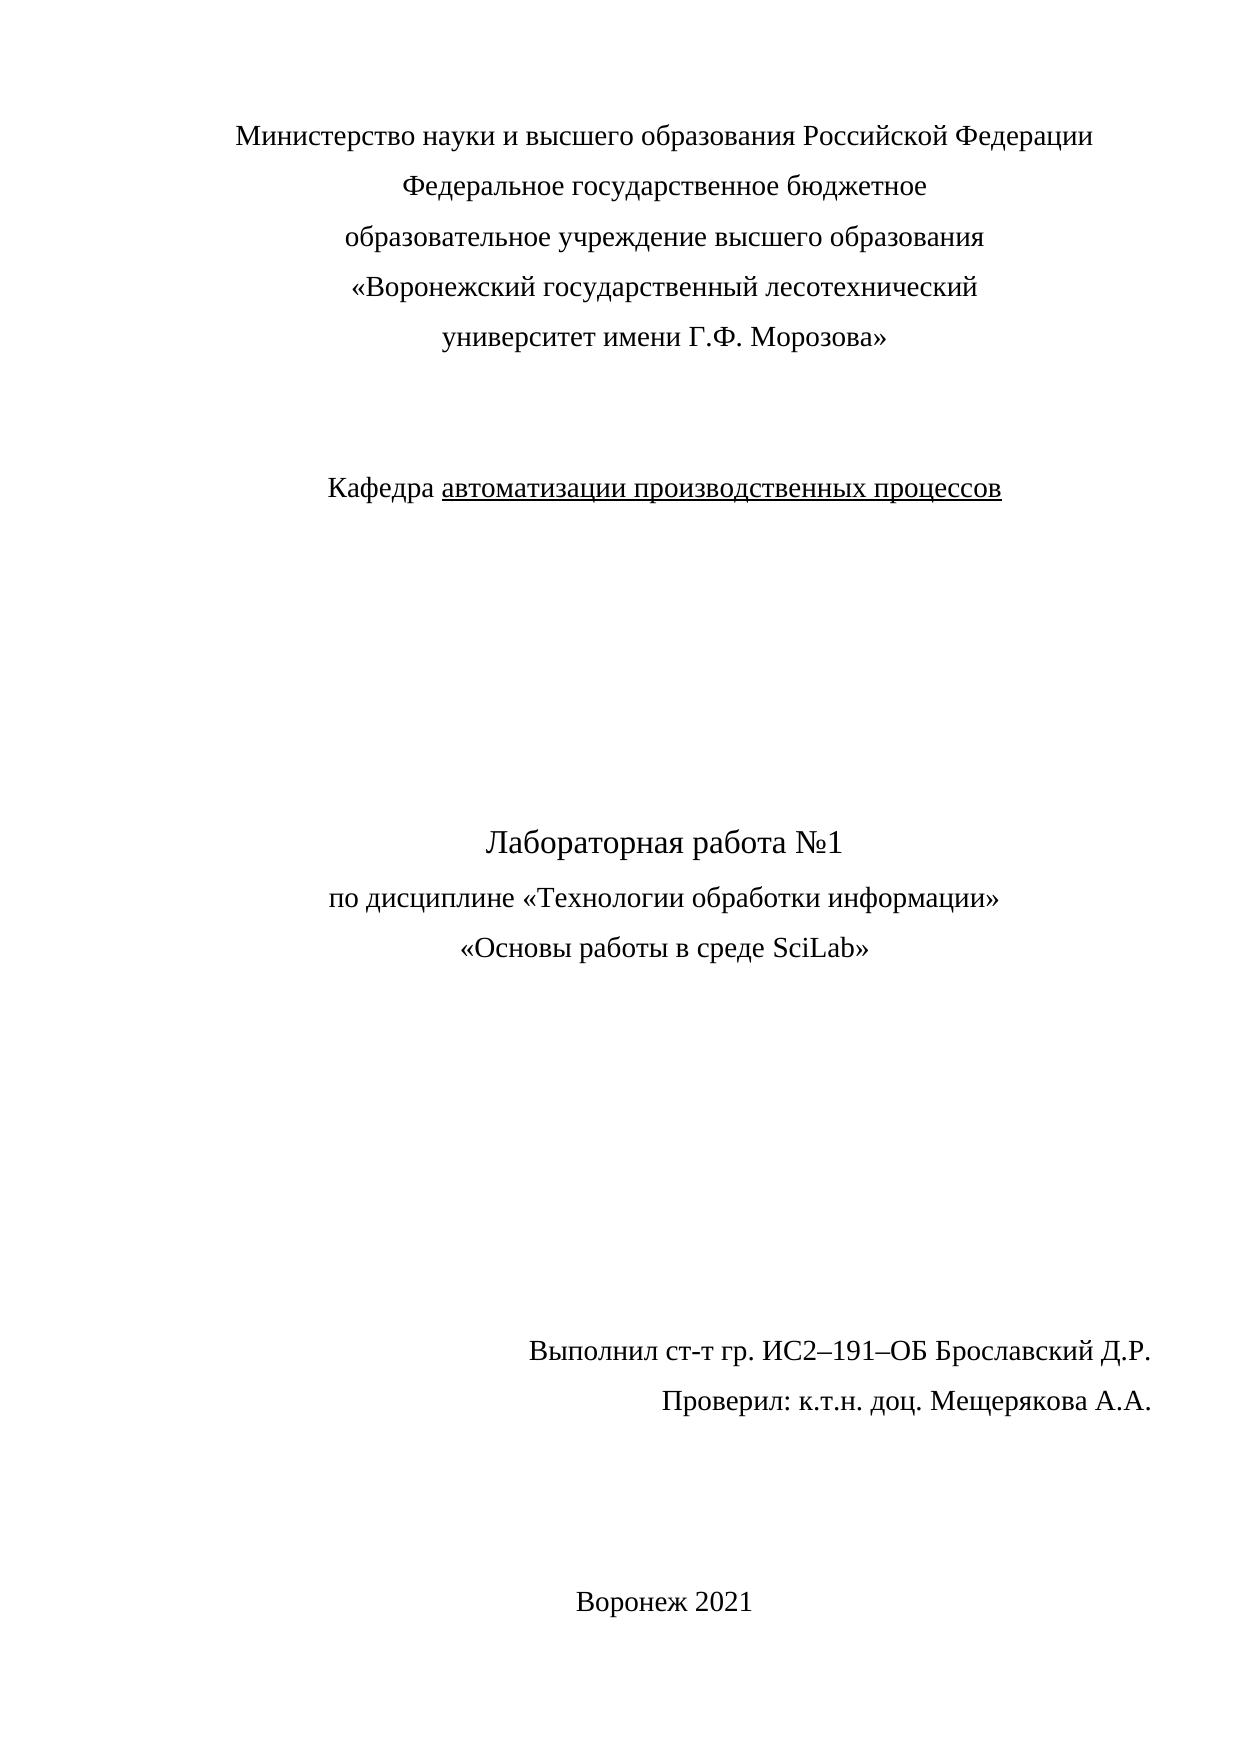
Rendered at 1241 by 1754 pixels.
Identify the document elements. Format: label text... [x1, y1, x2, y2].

text Выполнил ст-т гр. ИС2–191–ОБ Брославский Д.Р. [177, 1333, 1152, 1366]
text Федеральное государственное бюджетное [177, 168, 1152, 202]
text образовательное учреждение высшего образования [177, 219, 1152, 252]
text университет имени Г.Ф. Морозова» [177, 319, 1152, 353]
text «Основы работы в среде SciLab» [177, 930, 1152, 964]
text Кафедра автоматизации производственных процессов [177, 470, 1152, 504]
text Воронеж 2021 [177, 1584, 1152, 1618]
text по дисциплине «Технологии обработки информации» [177, 880, 1152, 913]
text Проверил: к.т.н. доц. Мещерякова А.А. [177, 1383, 1152, 1417]
text «Воронежский государственный лесотехнический [177, 269, 1152, 303]
text Лабораторная работа №1 [177, 822, 1152, 861]
text Министерство науки и высшего образования Российской Федерации [177, 118, 1152, 152]
